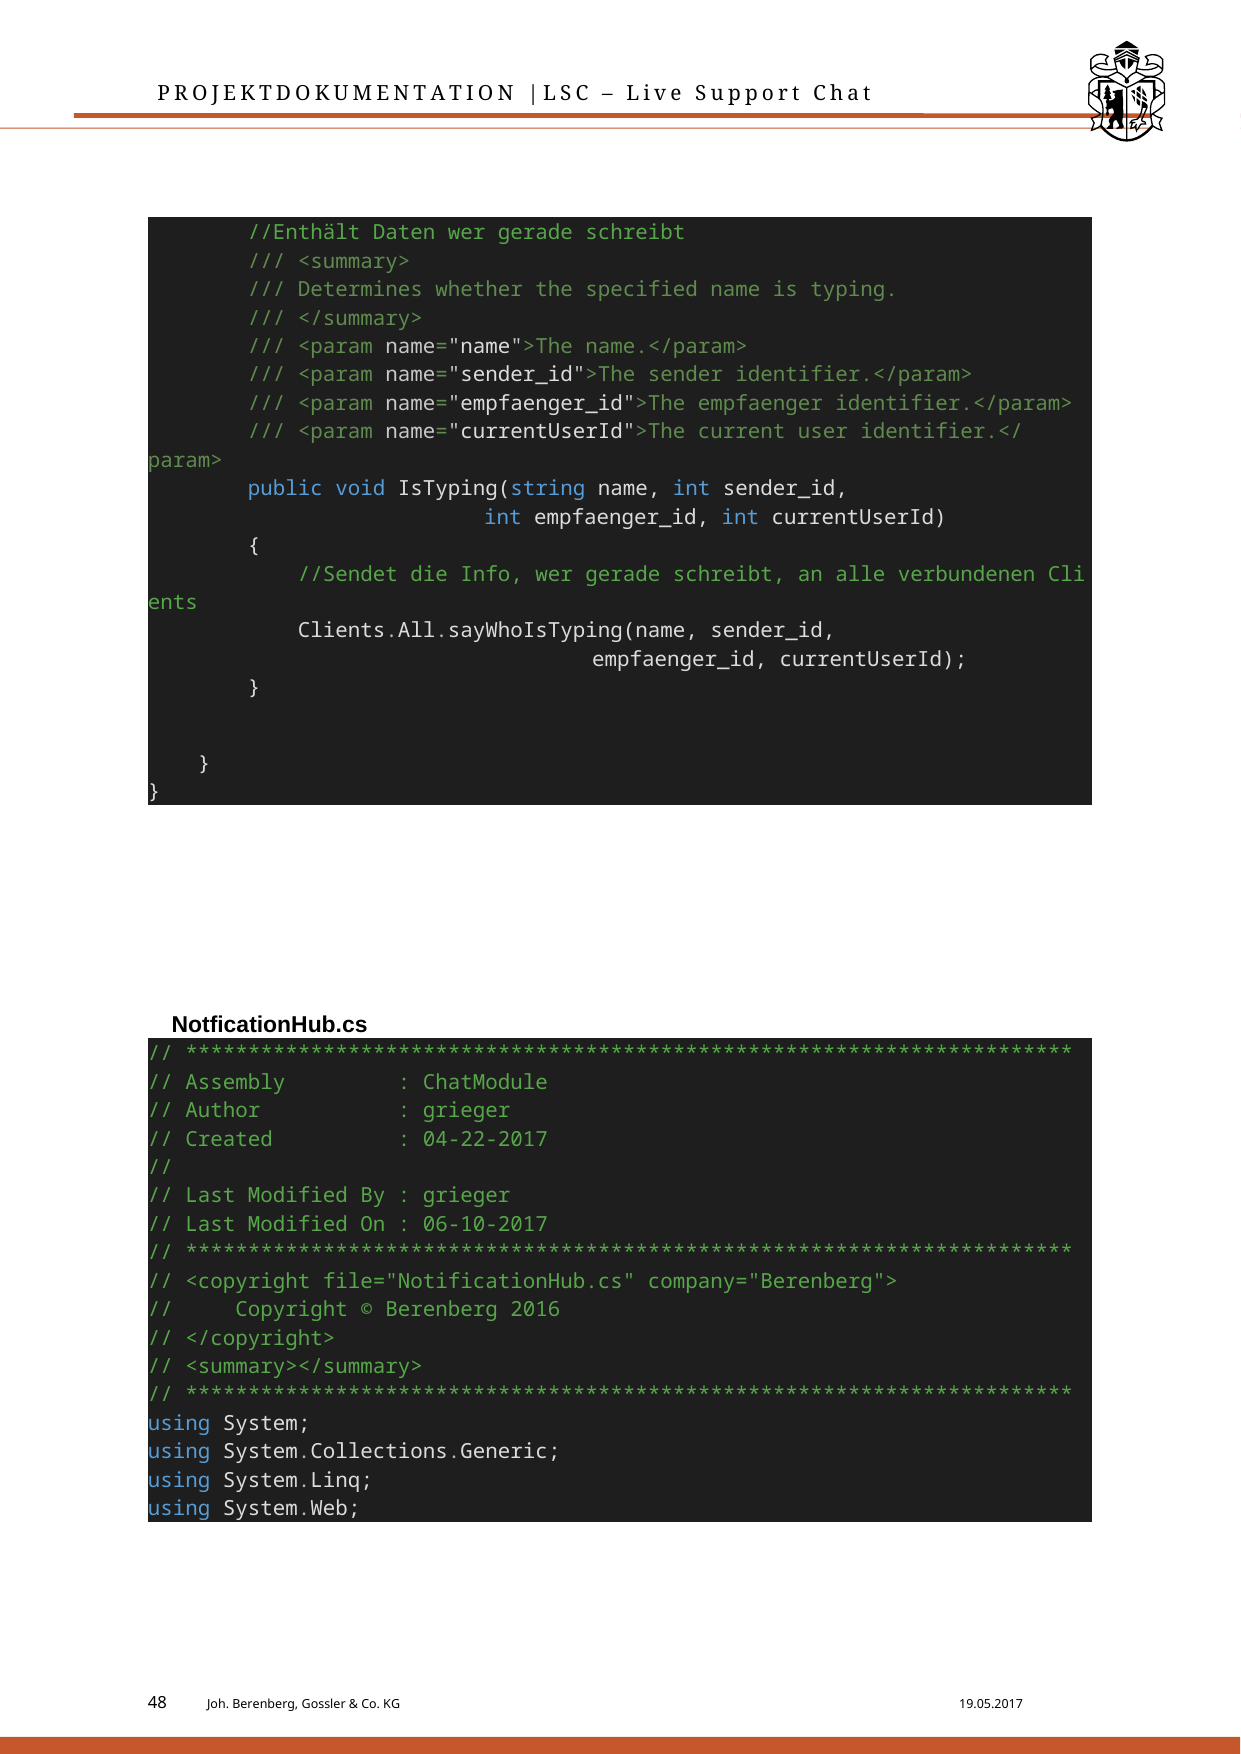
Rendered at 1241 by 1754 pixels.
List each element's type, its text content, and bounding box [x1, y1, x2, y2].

text public void IsTyping(string name, int sender_id, [148, 473, 1092, 502]
text /// <summary> [148, 246, 1092, 274]
text // Last Modified By : grieger [148, 1181, 1092, 1209]
text } [148, 748, 1092, 777]
text int empfaenger_id, int currentUserId) [148, 502, 1092, 530]
text /// <param name="sender_id">The sender identifier.</param> [148, 359, 1092, 388]
text // Author : grieger [148, 1095, 1092, 1124]
text using System; [148, 1408, 1092, 1436]
text /// <param name="name">The name.</param> [148, 331, 1092, 359]
text // Last Modified On : 06-10-2017 [148, 1209, 1092, 1237]
text using System.Web; [148, 1493, 1092, 1522]
text /// <param name="currentUserId">The current user identifier.</param> [148, 416, 1092, 473]
text using System.Linq; [148, 1465, 1092, 1493]
text // Created : 04-22-2017 [148, 1124, 1092, 1152]
text using System.Collections.Generic; [148, 1436, 1092, 1465]
text NotficationHub.cs [171, 1009, 1092, 1038]
text /// <param name="empfaenger_id">The empfaenger identifier.</param> [148, 388, 1092, 416]
text { [148, 530, 1092, 559]
text /// Determines whether the specified name is typing. [148, 274, 1092, 303]
text empfaenger_id, currentUserId); [148, 644, 1092, 672]
text // <copyright file="NotificationHub.cs" company="Berenberg"> [148, 1266, 1092, 1294]
text // *********************************************************************** [148, 1237, 1092, 1266]
text // </copyright> [148, 1323, 1092, 1351]
text // <summary></summary> [148, 1351, 1092, 1379]
text // Assembly : ChatModule [148, 1067, 1092, 1095]
text } [148, 777, 1092, 805]
text // [148, 1152, 1092, 1181]
text // Copyright © Berenberg 2016 [148, 1294, 1092, 1323]
text /// </summary> [148, 303, 1092, 331]
text } [148, 672, 1092, 701]
text Clients.All.sayWhoIsTyping(name, sender_id, [148, 616, 1092, 644]
text //Sendet die Info, wer gerade schreibt, an alle verbundenen Clients [148, 559, 1092, 616]
text // *********************************************************************** [148, 1379, 1092, 1408]
text //Enthält Daten wer gerade schreibt [148, 217, 1092, 246]
text // *********************************************************************** [148, 1038, 1092, 1067]
